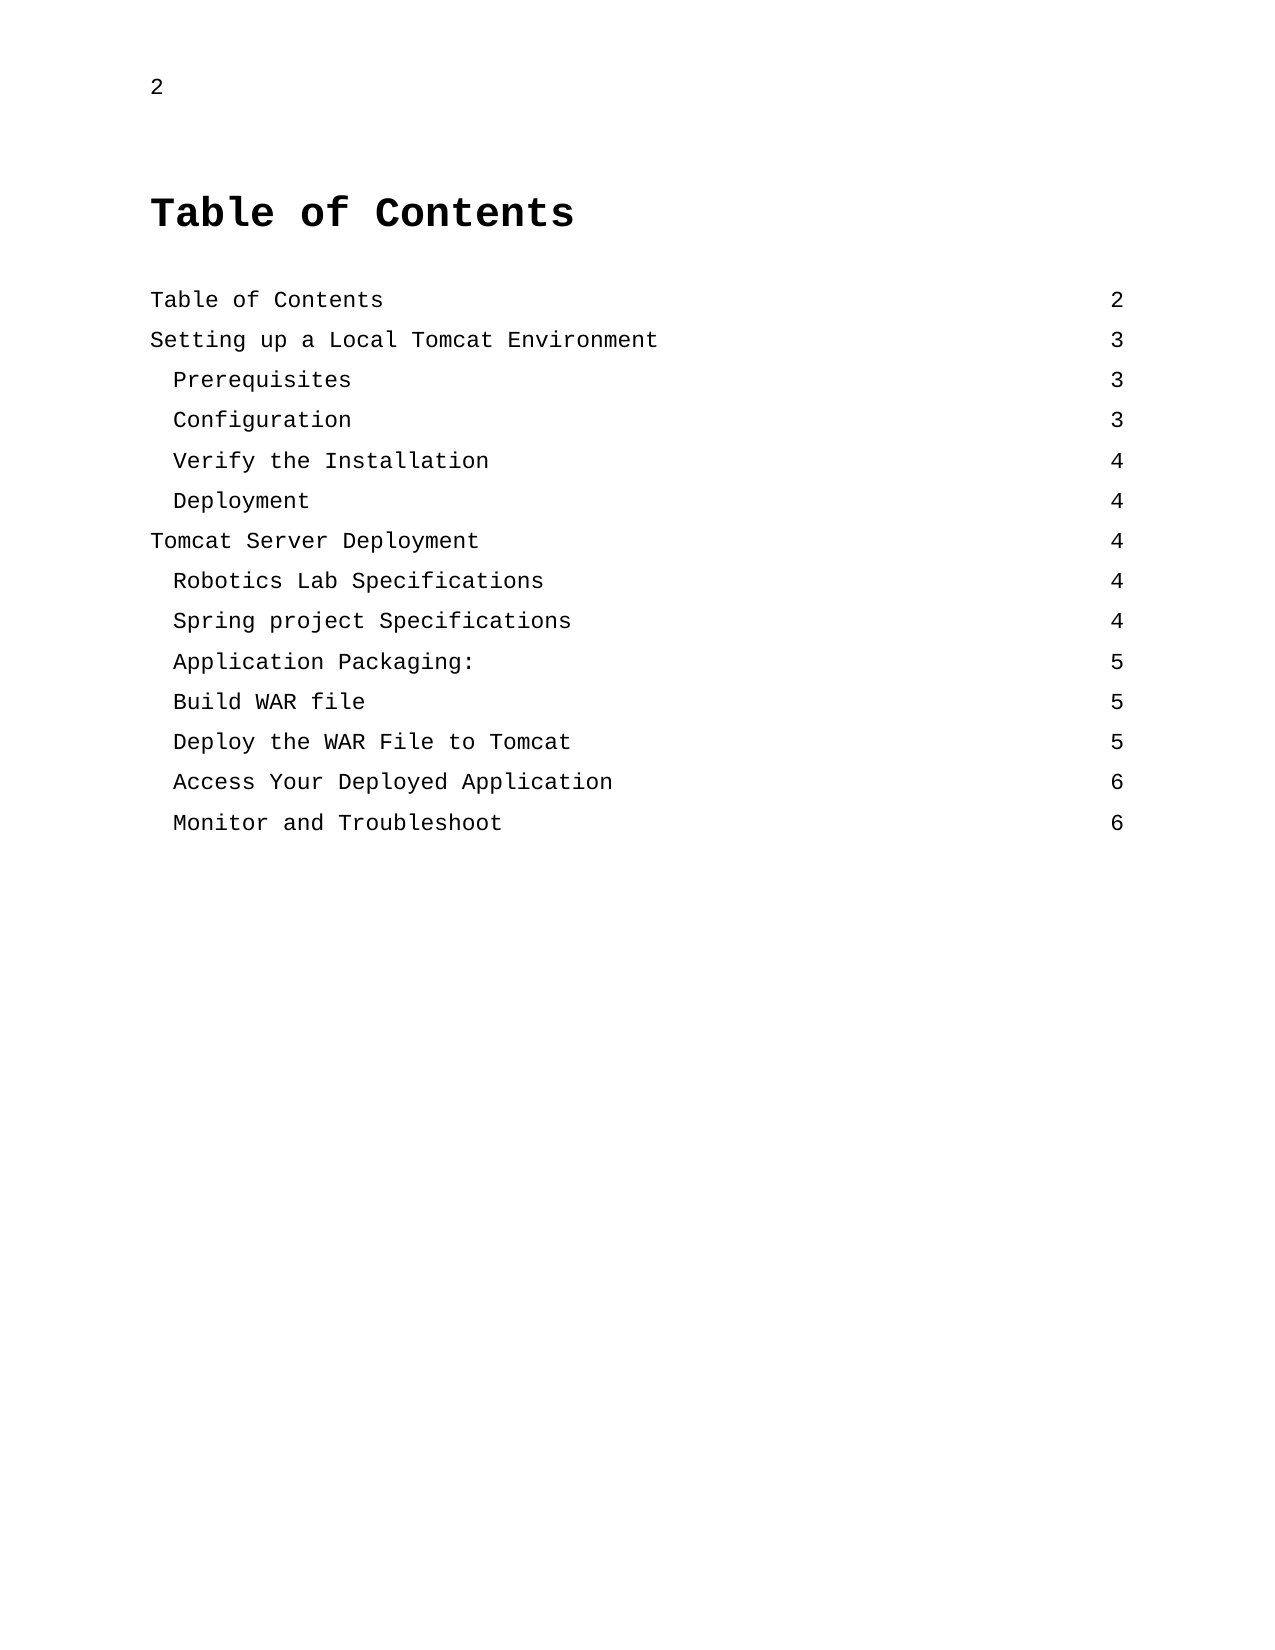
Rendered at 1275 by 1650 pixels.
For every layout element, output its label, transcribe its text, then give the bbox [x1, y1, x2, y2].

subtitle Table of Contents [150, 192, 1125, 239]
